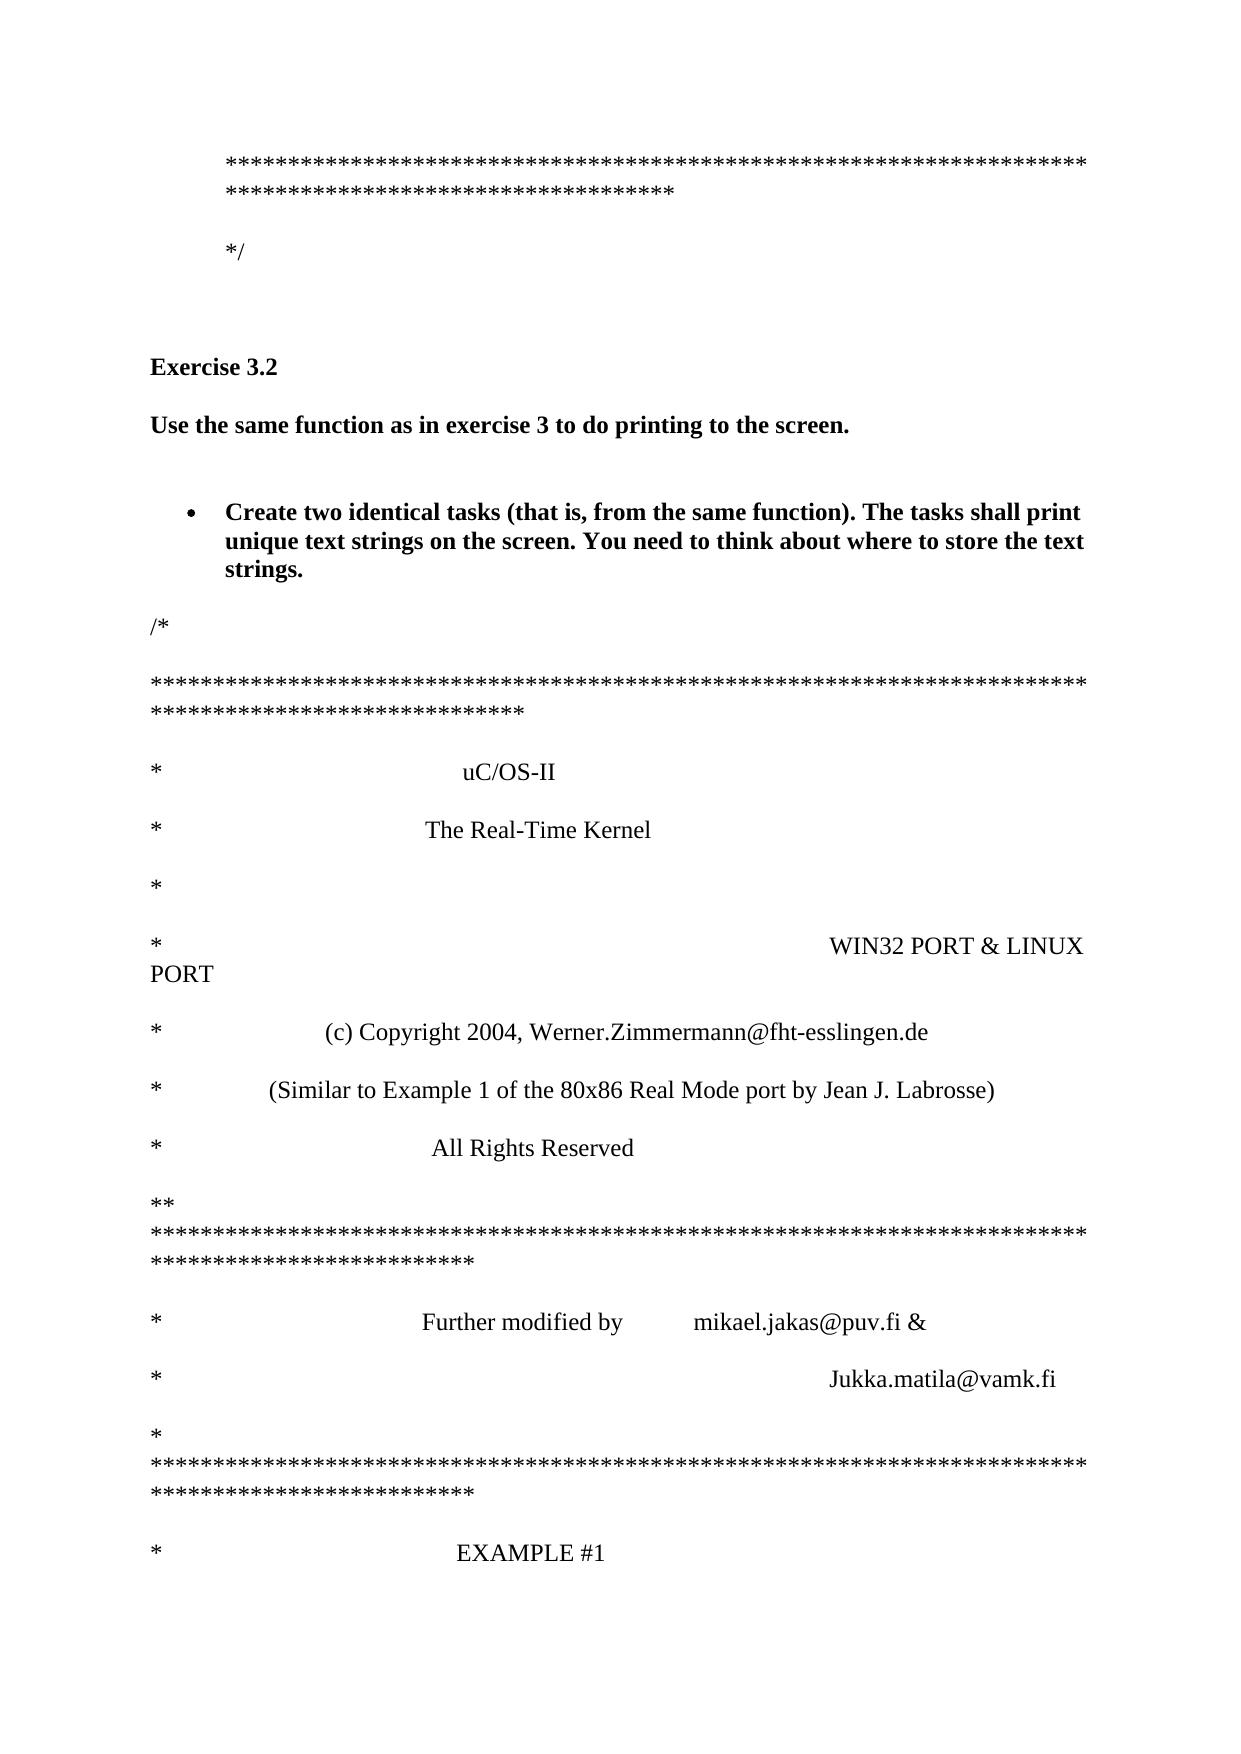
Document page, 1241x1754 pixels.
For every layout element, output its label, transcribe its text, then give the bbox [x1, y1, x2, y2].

text Use the same function as in exercise 3 to do printing to the screen. [150, 410, 1090, 468]
text * WIN32 PORT & LINUX PORT [150, 931, 1090, 988]
text * Jukka.matila@vamk.fi [150, 1364, 1090, 1393]
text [225, 150, 1090, 207]
text * [150, 873, 1090, 902]
text * EXAMPLE #1 [150, 1538, 1090, 1567]
text * uC/OS-II [150, 757, 1090, 786]
text ** ***************************************************************************************************** [150, 1191, 1090, 1277]
text * (Similar to Example 1 of the 80x86 Real Mode port by Jean J. Labrosse) [150, 1075, 1090, 1104]
text * Further modified by mikael.jakas@puv.fi & [150, 1307, 1090, 1335]
text */ [225, 237, 1090, 265]
list Create two identical tasks (that is, from the same function). The tasks shall print unique text strings on the screen. You need to think about where to store the text strings. [187, 497, 1090, 583]
text * The Real-Time Kernel [150, 815, 1090, 844]
text Exercise 3.2 [150, 352, 1090, 381]
text * (c) Copyright 2004, Werner.Zimmermann@fht-esslingen.de [150, 1017, 1090, 1046]
text /* [150, 612, 1090, 641]
text * ***************************************************************************************************** [150, 1422, 1090, 1509]
text * All Rights Reserved [150, 1133, 1090, 1162]
text ********************************************************************************************************* [150, 670, 1090, 728]
